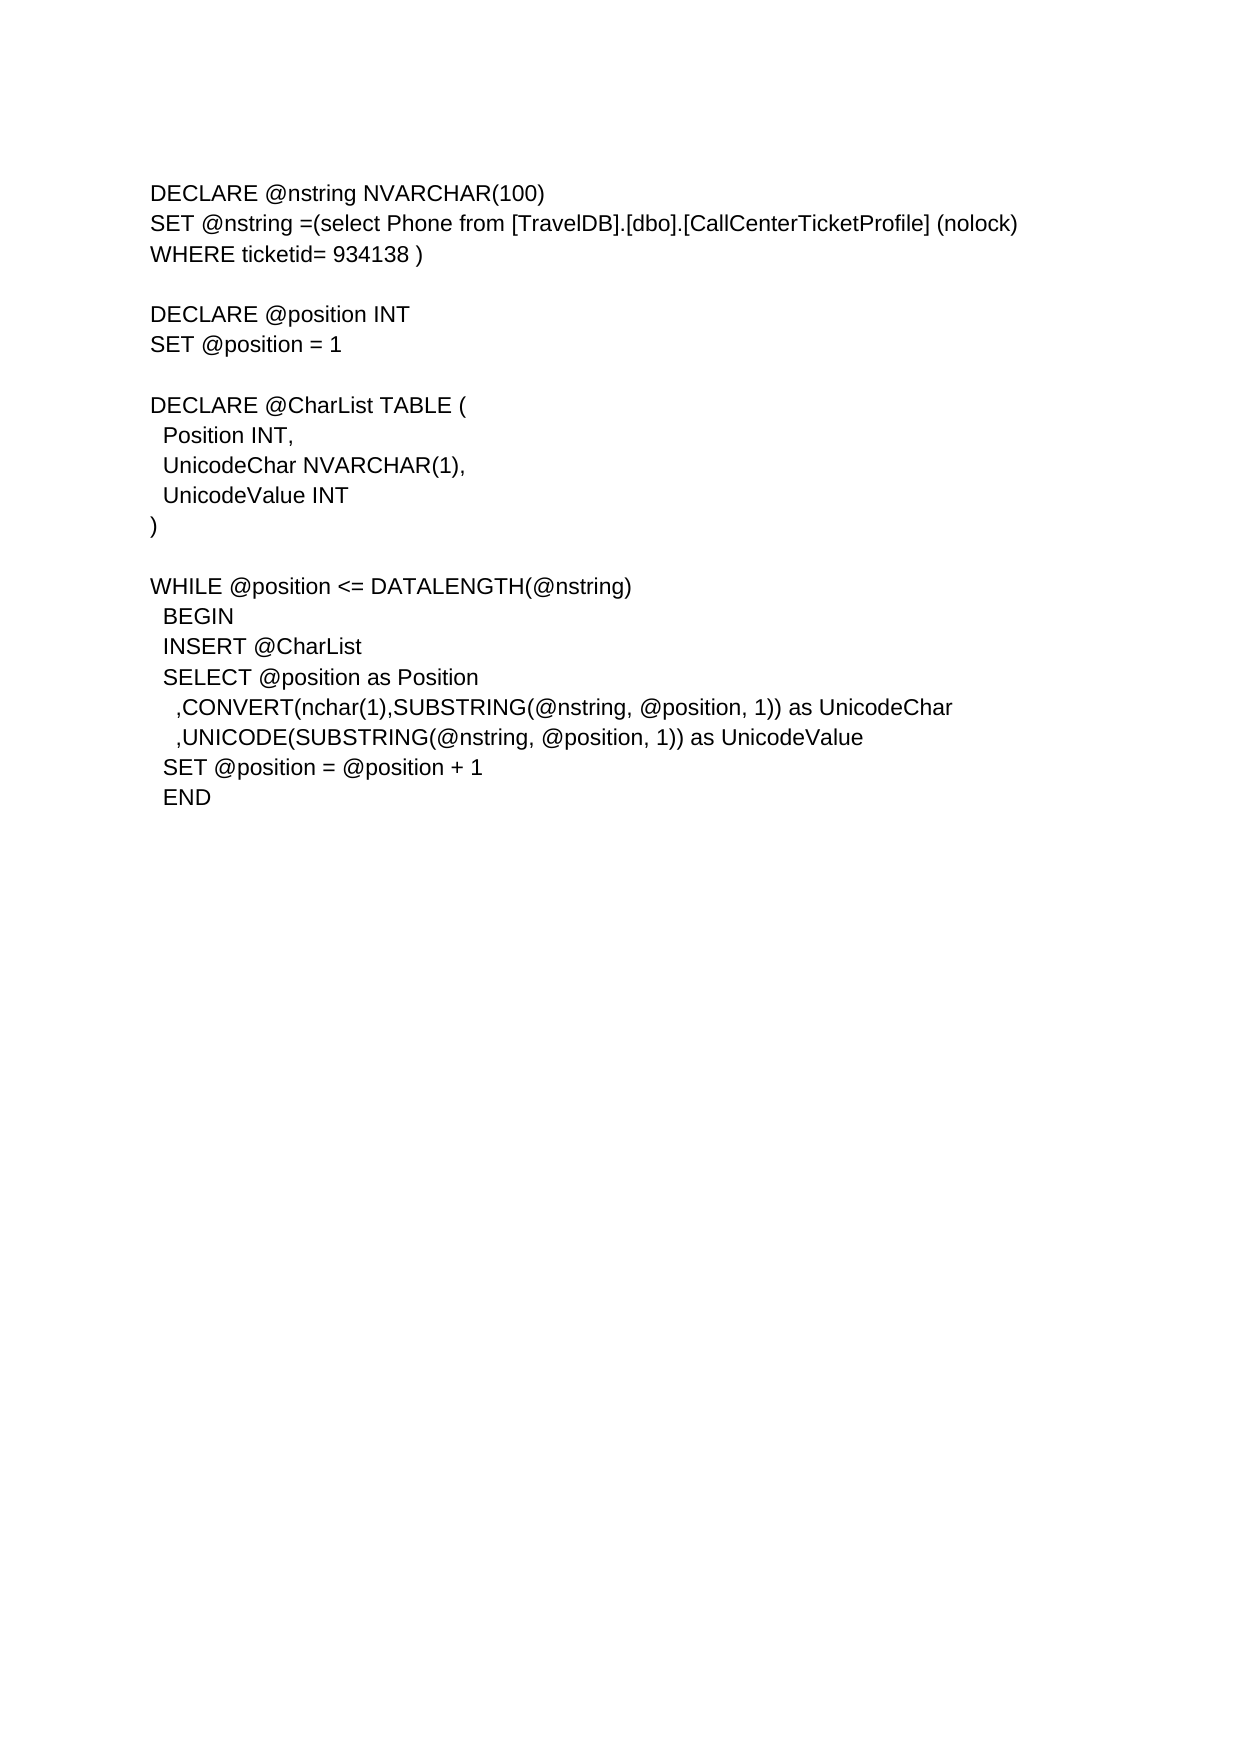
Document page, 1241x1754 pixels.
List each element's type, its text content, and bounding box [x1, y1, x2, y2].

text UnicodeChar NVARCHAR(1), [150, 452, 1090, 478]
text WHILE @position <= DATALENGTH(@nstring) [150, 573, 1090, 599]
text Position INT, [150, 422, 1090, 448]
text DECLARE @nstring NVARCHAR(100) [150, 180, 1090, 207]
text SELECT @position as Position [150, 663, 1090, 690]
text UnicodeValue INT [150, 482, 1090, 509]
text ) [150, 512, 1090, 539]
text ,UNICODE(SUBSTRING(@nstring, @position, 1)) as UnicodeValue [150, 724, 1090, 750]
text ,CONVERT(nchar(1),SUBSTRING(@nstring, @position, 1)) as UnicodeChar [150, 694, 1090, 720]
text INSERT @CharList [150, 633, 1090, 660]
text END [150, 784, 1090, 811]
text BEGIN [150, 603, 1090, 629]
text DECLARE @CharList TABLE ( [150, 392, 1090, 418]
text DECLARE @position INT [150, 301, 1090, 327]
text SET @nstring =(select Phone from [TravelDB].[dbo].[CallCenterTicketProfile] (nolock) WHERE ticketid= 934138 ) [150, 210, 1090, 267]
text SET @position = 1 [150, 331, 1090, 358]
text SET @position = @position + 1 [150, 754, 1090, 781]
